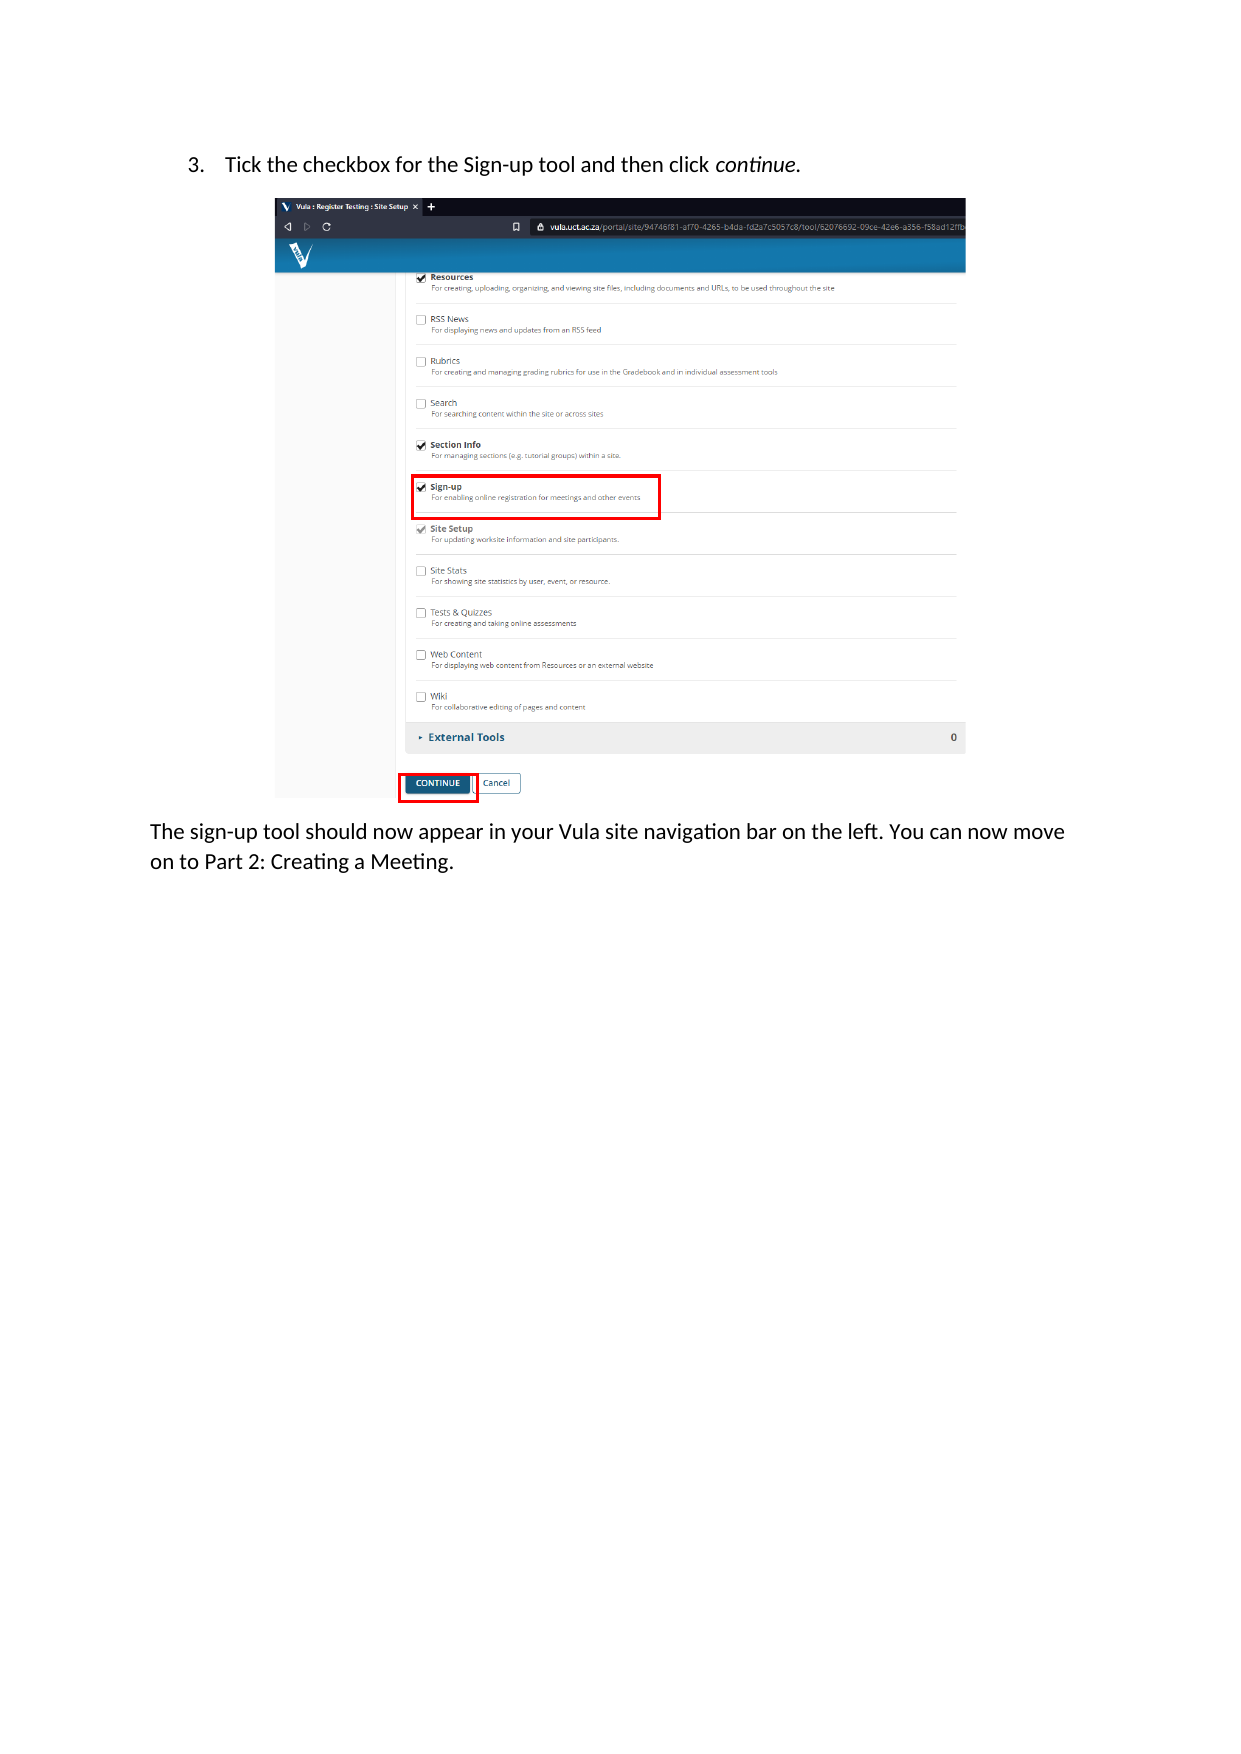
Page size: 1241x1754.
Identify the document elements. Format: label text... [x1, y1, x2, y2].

picture [401, 776, 476, 798]
list Tick the checkbox for the Sign-up tool and then click continue. [187, 150, 1090, 178]
picture [274, 197, 966, 798]
text The sign-up tool should now appear in your Vula site navigation bar on the left. You can now move on to Part 2: Creating a Meeting. [150, 817, 1090, 875]
